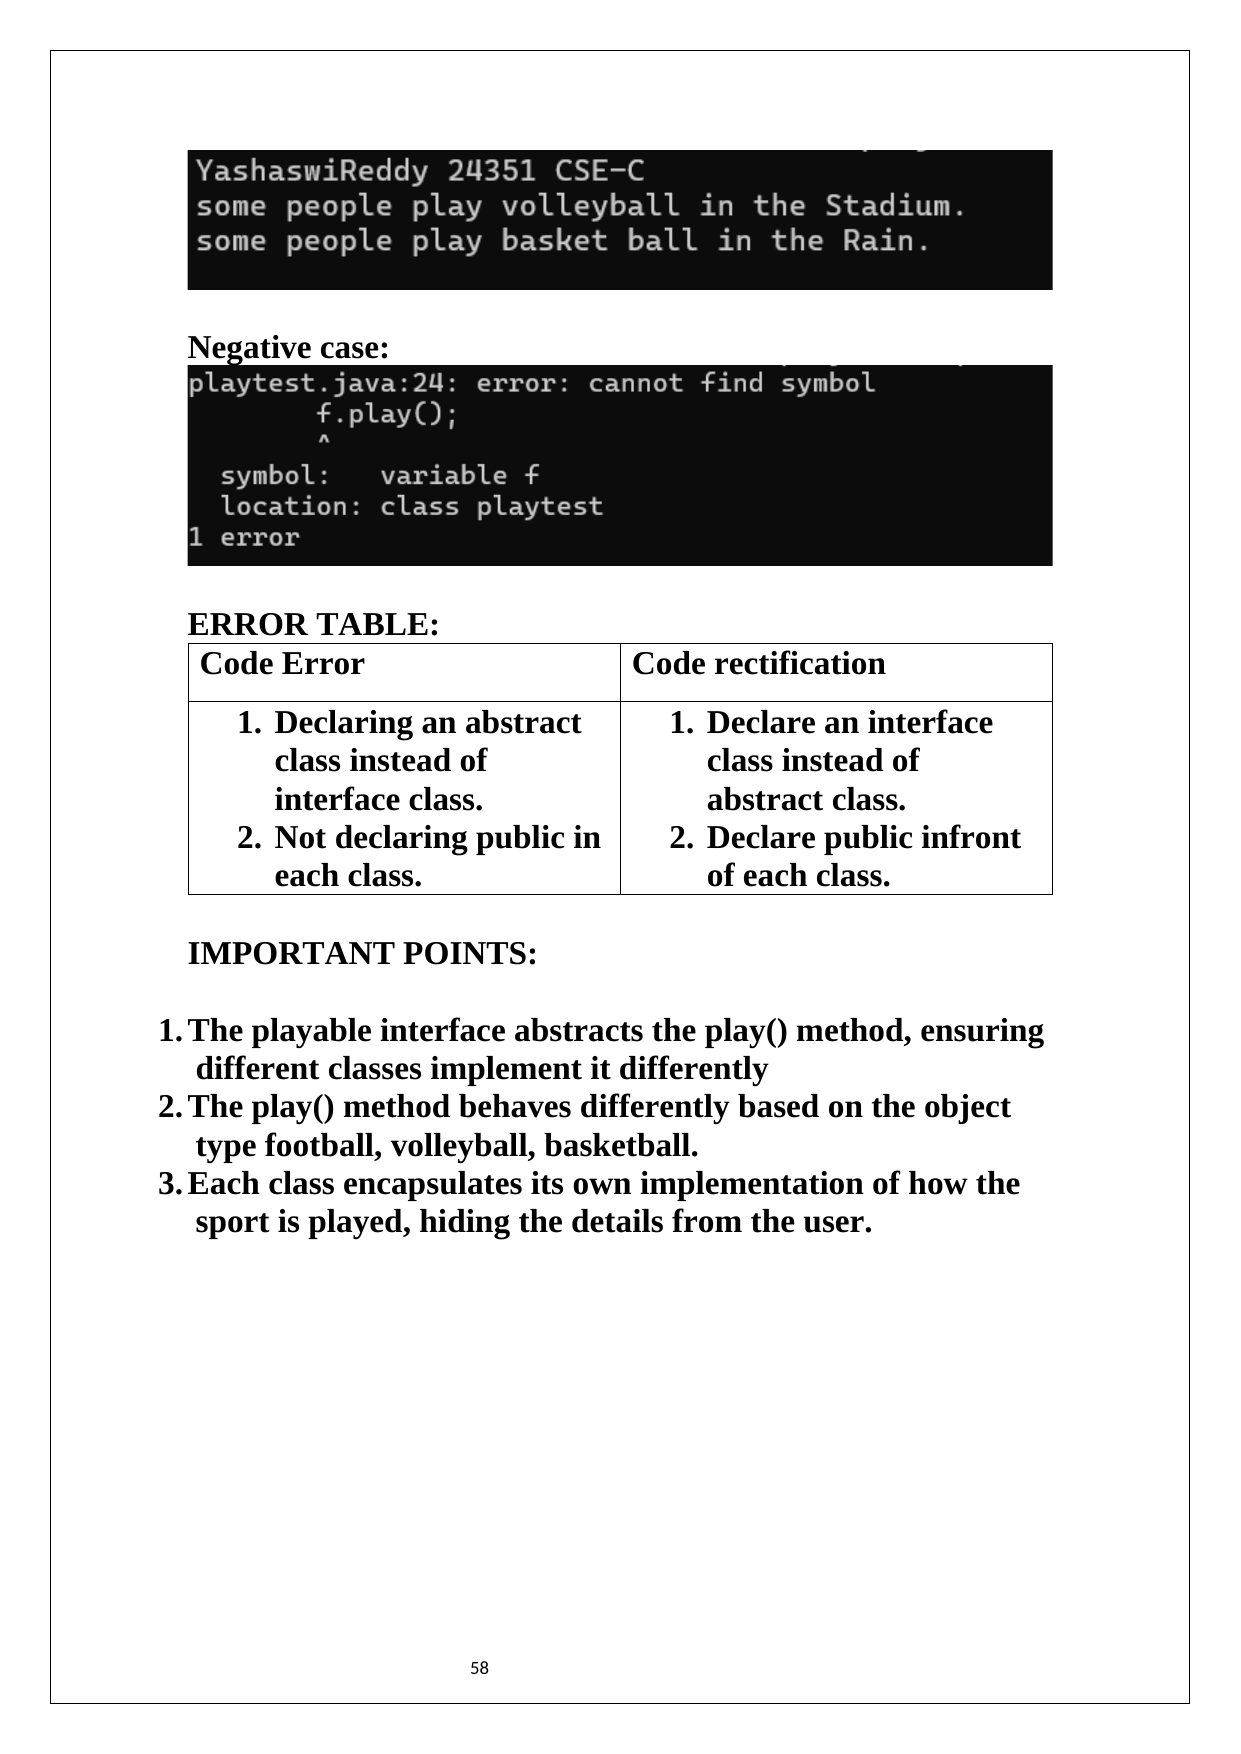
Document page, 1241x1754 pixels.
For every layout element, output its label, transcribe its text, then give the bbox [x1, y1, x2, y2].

list The playable interface abstracts the play() method, ensuring different classes implement it differently [158, 1010, 1053, 1087]
text IMPORTANT POINTS: [187, 933, 1053, 972]
table_header Code Error [189, 644, 620, 701]
table_cell Declare an interface class instead of abstract class. Declare public infront of each class. [621, 702, 1052, 894]
list Each class encapsulates its own implementation of how the sport is played, hiding the details from the user. [158, 1163, 1053, 1240]
table_header Code rectification [621, 644, 1052, 701]
table_cell Declaring an abstract class instead of interface class. Not declaring public in each class. [189, 702, 620, 894]
text Negative case: [187, 327, 1053, 365]
list The play() method behaves differently based on the object type football, volleyball, basketball. [158, 1087, 1053, 1163]
text ERROR TABLE: [187, 604, 1053, 642]
picture [187, 150, 1053, 290]
picture [187, 365, 1053, 566]
